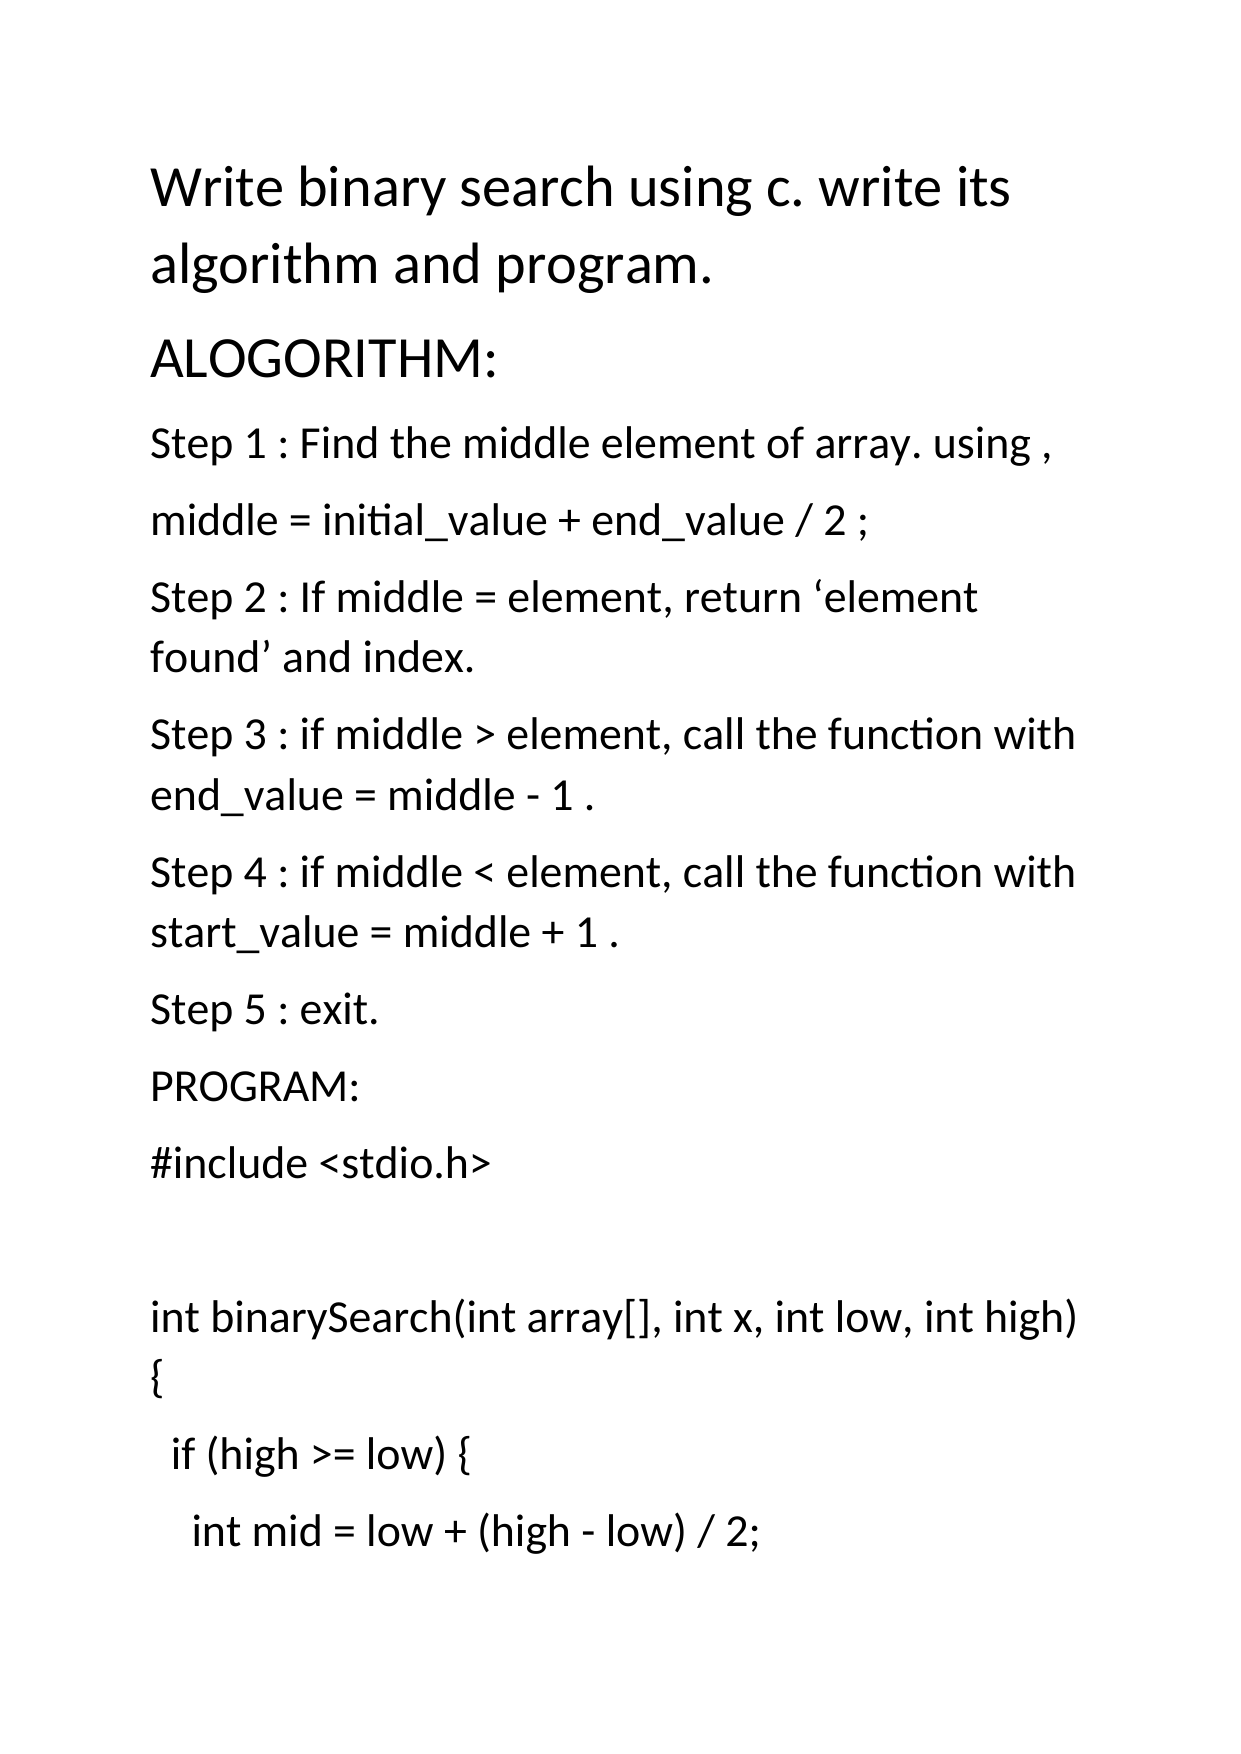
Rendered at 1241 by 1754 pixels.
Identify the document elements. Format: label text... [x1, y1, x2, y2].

text int mid = low + (high - low) / 2; [150, 1502, 1090, 1558]
text Step 2 : If middle = element, return ‘element found’ and index. [150, 568, 1090, 684]
text Write binary search using c. write its algorithm and program. [150, 150, 1090, 298]
text Step 3 : if middle > element, call the function with end_value = middle - 1 . [150, 705, 1090, 821]
text PROGRAM: [150, 1057, 1090, 1113]
text #include <stdio.h> [150, 1134, 1090, 1190]
text ALOGORITHM: [150, 320, 1090, 392]
text middle = initial_value + end_value / 2 ; [150, 491, 1090, 547]
text if (high >= low) { [150, 1425, 1090, 1481]
text Step 5 : exit. [150, 980, 1090, 1036]
text int binarySearch(int array[], int x, int low, int high) { [150, 1288, 1090, 1404]
text Step 4 : if middle < element, call the function with start_value = middle + 1 . [150, 842, 1090, 959]
text Step 1 : Find the middle element of array. using , [150, 414, 1090, 470]
